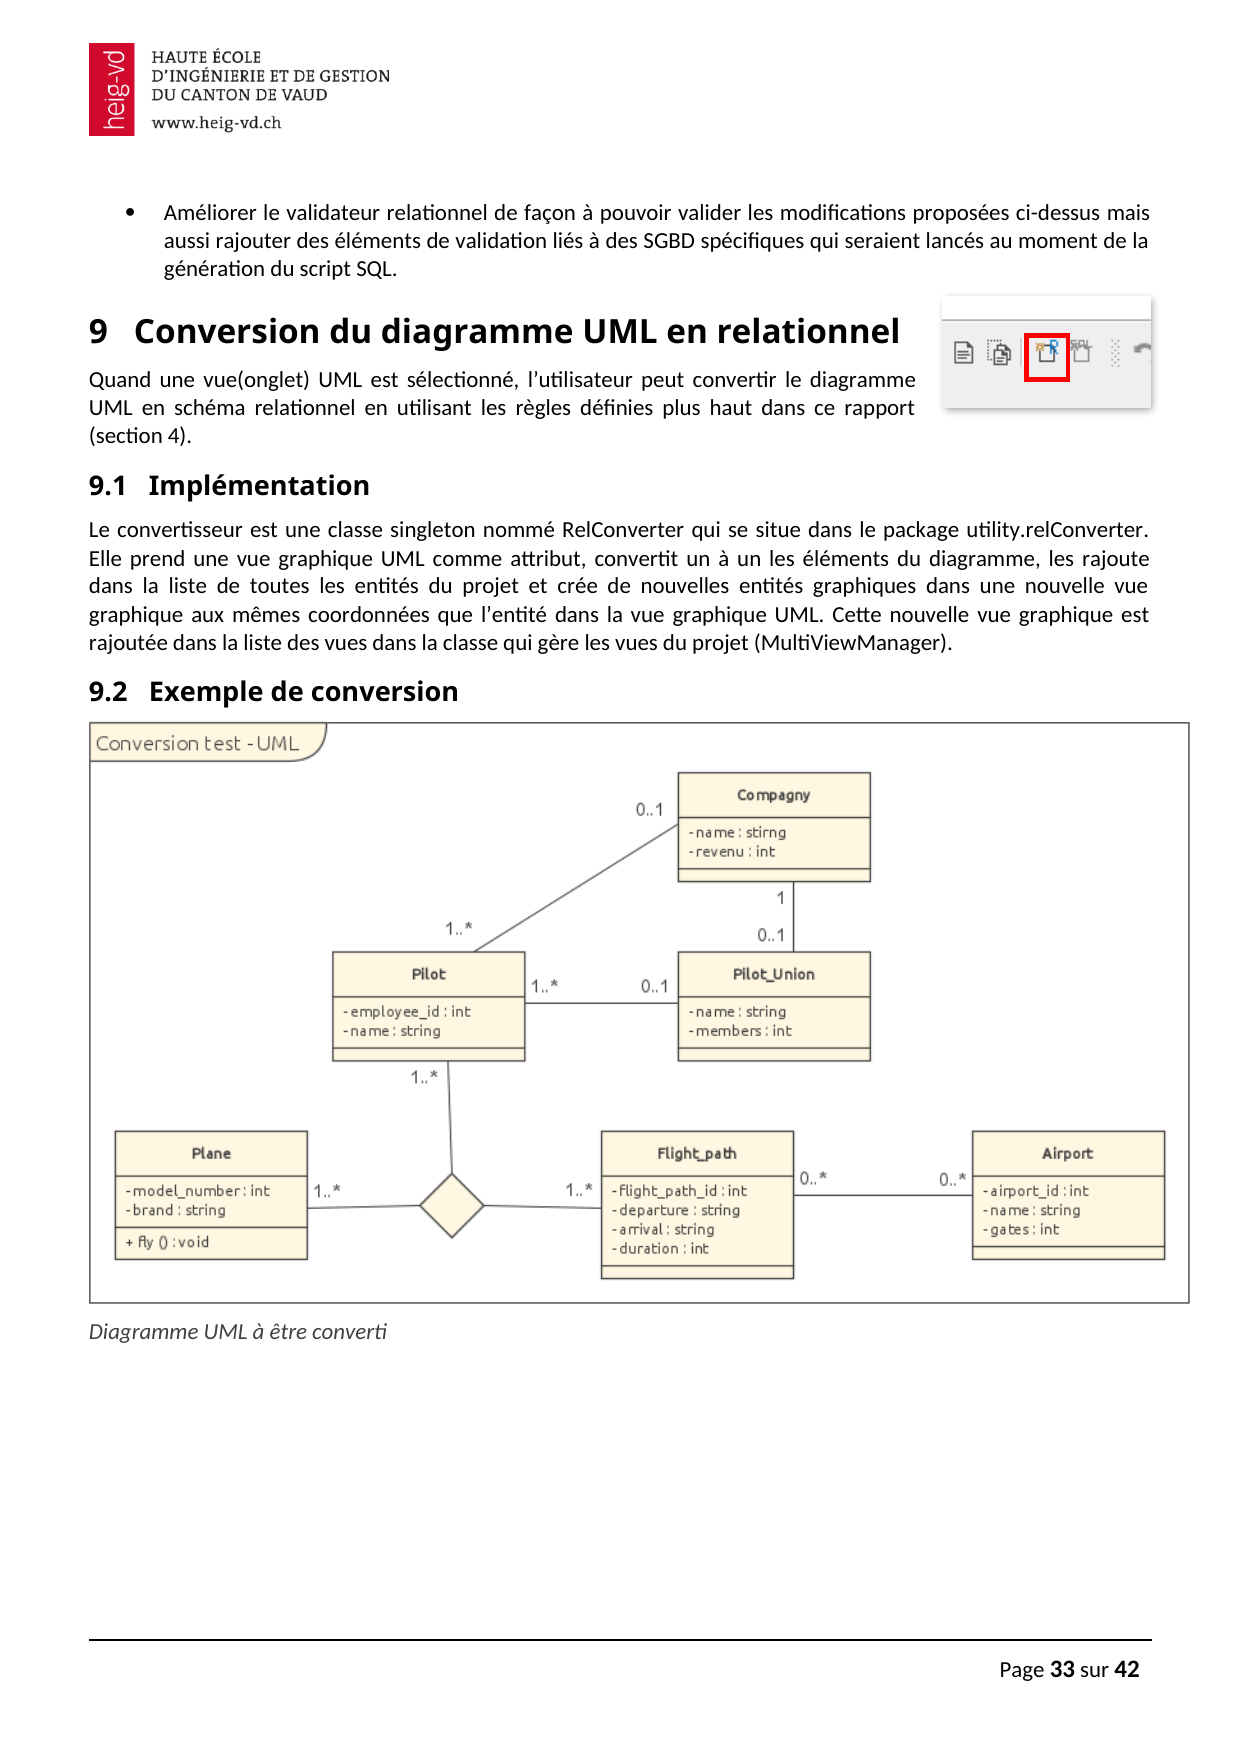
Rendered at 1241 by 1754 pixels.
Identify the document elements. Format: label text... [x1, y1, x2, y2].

picture [89, 43, 389, 136]
picture [88, 721, 1191, 1305]
subtitle Exemple de conversion [89, 672, 1152, 709]
text Le convertisseur est une classe singleton nommé RelConverter qui se situe dans le package utility.relConverter. Elle prend une vue graphique UML comme attribut, convertit un à un les éléments du diagramme, les rajoute dans la liste de toutes les entités du projet et crée de nouvelles entités graphiques dans une nouvelle vue graphique aux mêmes coordonnées que l’entité dans la vue graphique UML. Cette nouvelle vue graphique est rajoutée dans la liste des vues dans la classe qui gère les vues du projet (MultiViewManager). [89, 516, 1152, 656]
subtitle Conversion du diagramme UML en relationnel [89, 308, 940, 353]
picture [942, 296, 1151, 408]
subtitle Implémentation [89, 466, 1152, 503]
text Quand une vue(onglet) UML est sélectionné, l’utilisateur peut convertir le diagramme UML en schéma relationnel en utilisant les règles définies plus haut dans ce rapport (section 4). [89, 366, 1152, 449]
text Diagramme UML à être converti [89, 1317, 1152, 1345]
list Améliorer le validateur relationnel de façon à pouvoir valider les modifications proposées ci-dessus mais aussi rajouter des éléments de validation liés à des SGBD spécifiques qui seraient lancés au moment de la génération du script SQL. [126, 198, 1152, 283]
